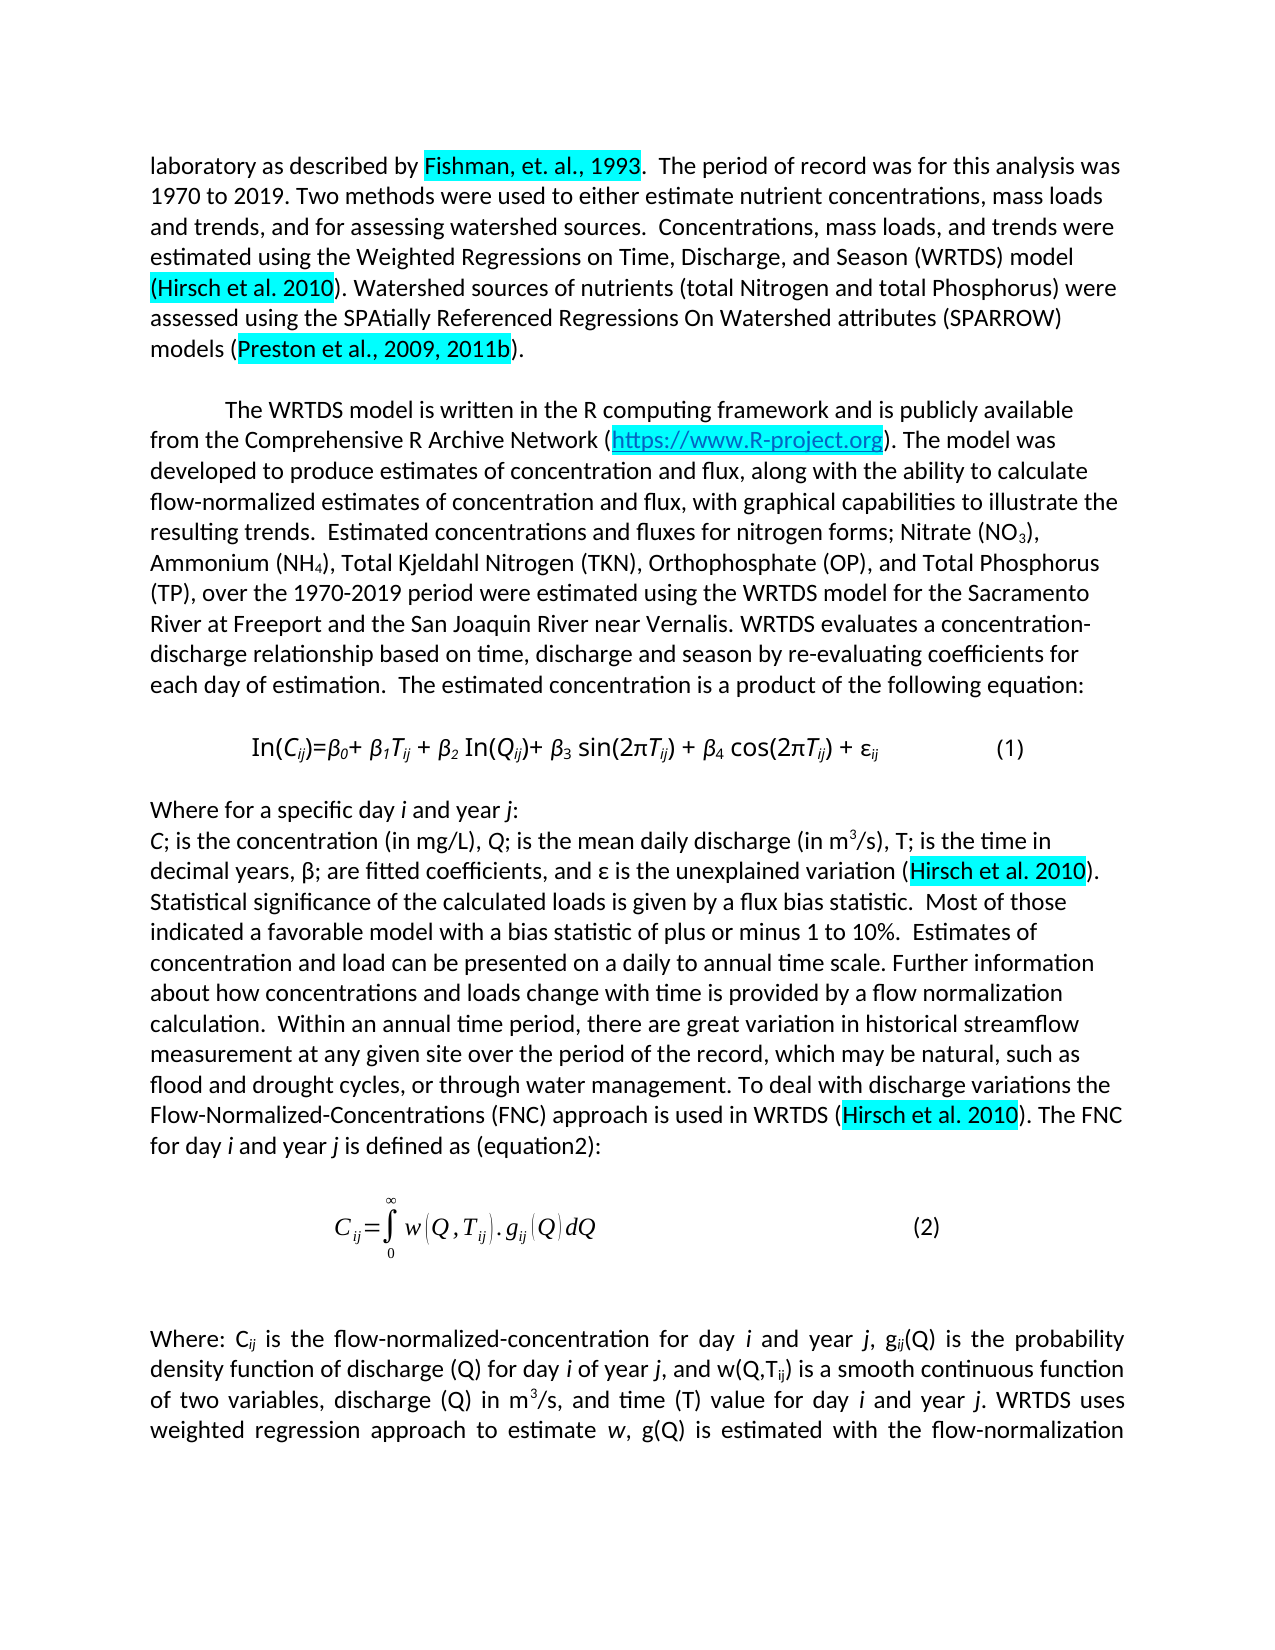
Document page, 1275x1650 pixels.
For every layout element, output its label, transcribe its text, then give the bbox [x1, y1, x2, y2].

text (2) [150, 1191, 1125, 1262]
text The WRTDS model is written in the R computing framework and is publicly available from the Comprehensive R Archive Network (https://www.R-project.org). The model was developed to produce estimates of concentration and flux, along with the ability to calculate flow-normalized estimates of concentration and flux, with graphical capabilities to illustrate the resulting trends. Estimated concentrations and fluxes for nitrogen forms; Nitrate (NO3), Ammonium (NH4), Total Kjeldahl Nitrogen (TKN), Orthophosphate (OP), and Total Phosphorus (TP), over the 1970-2019 period were estimated using the WRTDS model for the Sacramento River at Freeport and the San Joaquin River near Vernalis. WRTDS evaluates a concentration-discharge relationship based on time, discharge and season by re-evaluating coefficients for each day of estimation. The estimated concentration is a product of the following equation: [150, 394, 1125, 699]
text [150, 150, 1125, 364]
text Where for a specific day i and year j: [150, 794, 1125, 825]
text In(Cij)=β0+ β1Tij + β2 In(Qij)+ β3 sin(2πTij) + β4 cos(2πTij) + εij (1) [150, 730, 1125, 764]
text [150, 1323, 1125, 1445]
